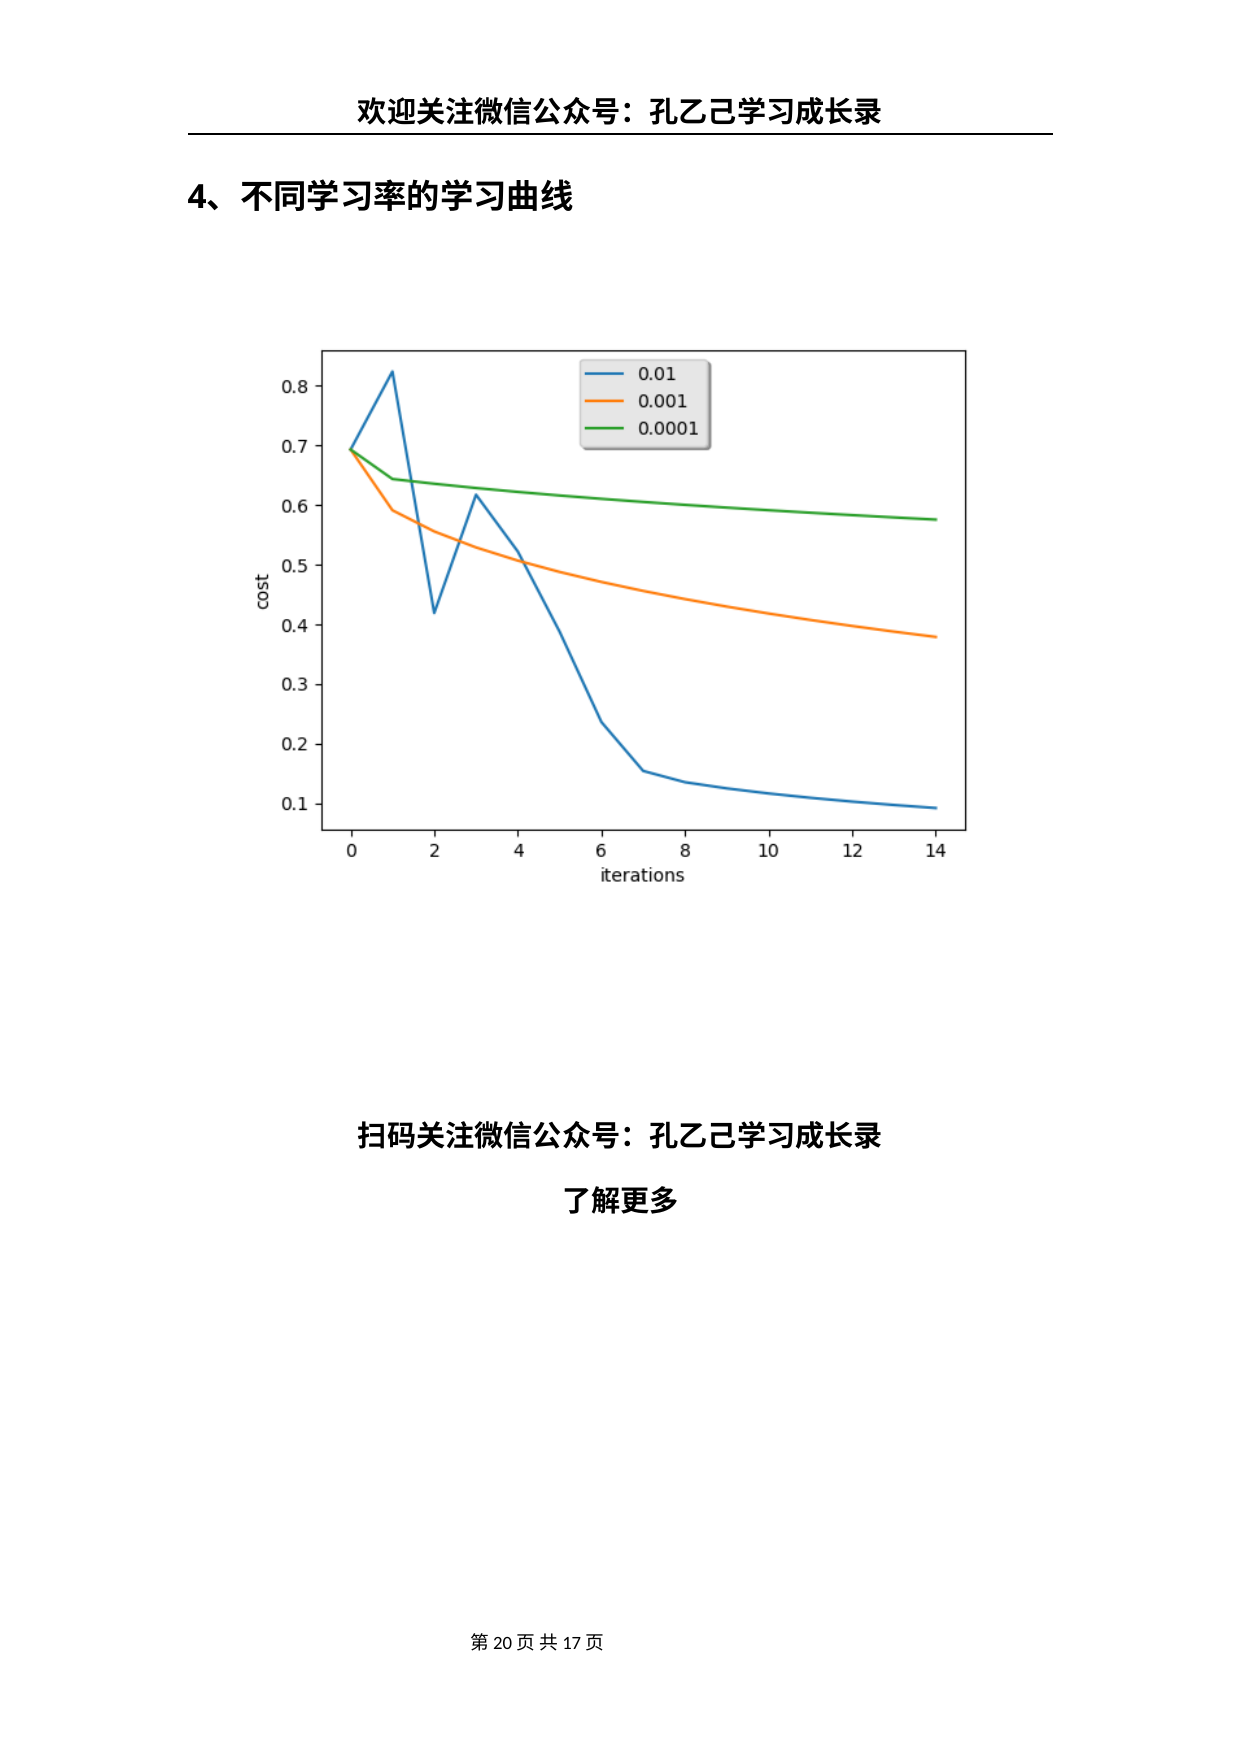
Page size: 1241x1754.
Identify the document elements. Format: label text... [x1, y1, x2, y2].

picture [232, 288, 1008, 896]
text 扫码关注微信公众号：孔乙己学习成长录 [187, 1101, 1053, 1166]
text 了解更多 [187, 1166, 1053, 1231]
subtitle 4、不同学习率的学习曲线 [187, 162, 1053, 227]
